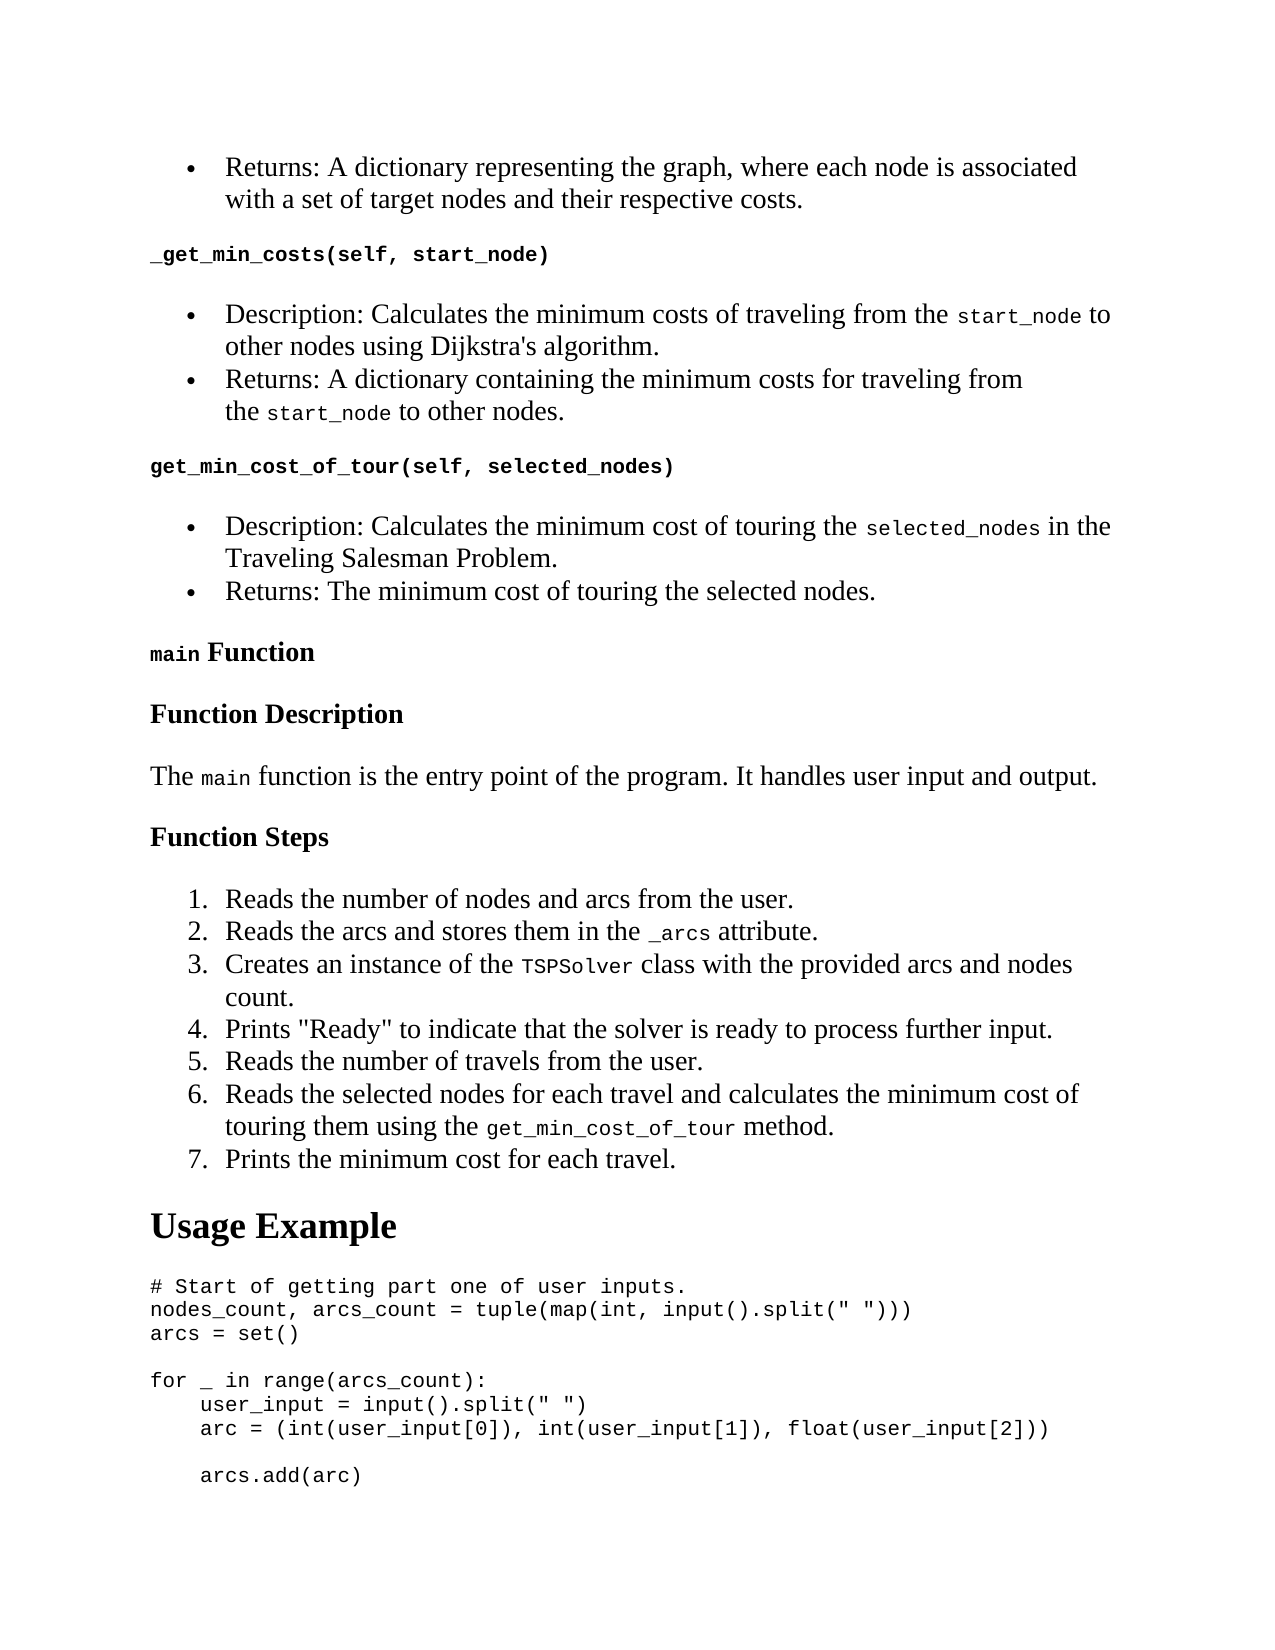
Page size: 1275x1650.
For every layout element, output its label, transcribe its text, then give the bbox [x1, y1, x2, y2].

text user_input = input().split(" ") [150, 1394, 1125, 1417]
list Reads the number of nodes and arcs from the user. [187, 882, 1125, 914]
list Creates an instance of the TSPSolver class with the provided arcs and nodes count. [187, 947, 1125, 1012]
text for _ in range(arcs_count): [150, 1370, 1125, 1394]
text Usage Example [150, 1203, 1125, 1246]
list Returns: A dictionary representing the graph, where each node is associated with a set of target nodes and their respective costs. [187, 150, 1125, 215]
text Function Description [150, 697, 1125, 729]
list Prints "Ready" to indicate that the solver is ready to process further input. [187, 1012, 1125, 1044]
text nodes_count, arcs_count = tuple(map(int, input().split(" "))) [150, 1299, 1125, 1323]
text The main function is the entry point of the program. It handles user input and output. [150, 759, 1125, 791]
text main Function [150, 635, 1125, 668]
text arcs = set() [150, 1323, 1125, 1347]
list Description: Calculates the minimum costs of traveling from the start_node to other nodes using Dijkstra's algorithm. [187, 297, 1125, 362]
list Returns: The minimum cost of touring the selected nodes. [187, 574, 1125, 606]
text arcs.add(arc) [150, 1465, 1125, 1488]
list Prints the minimum cost for each travel. [187, 1142, 1125, 1174]
text Function Steps [150, 820, 1125, 853]
list Reads the number of travels from the user. [187, 1044, 1125, 1077]
text get_min_cost_of_tour(self, selected_nodes) [150, 456, 1125, 479]
list Reads the selected nodes for each travel and calculates the minimum cost of touring them using the get_min_cost_of_tour method. [187, 1077, 1125, 1142]
text arc = (int(user_input[0]), int(user_input[1]), float(user_input[2])) [150, 1417, 1125, 1441]
list Returns: A dictionary containing the minimum costs for traveling from the start_node to other nodes. [187, 362, 1125, 427]
list Reads the arcs and stores them in the _arcs attribute. [187, 914, 1125, 947]
text _get_min_costs(self, start_node) [150, 244, 1125, 268]
text # Start of getting part one of user inputs. [150, 1276, 1125, 1299]
list Description: Calculates the minimum cost of touring the selected_nodes in the Traveling Salesman Problem. [187, 509, 1125, 574]
